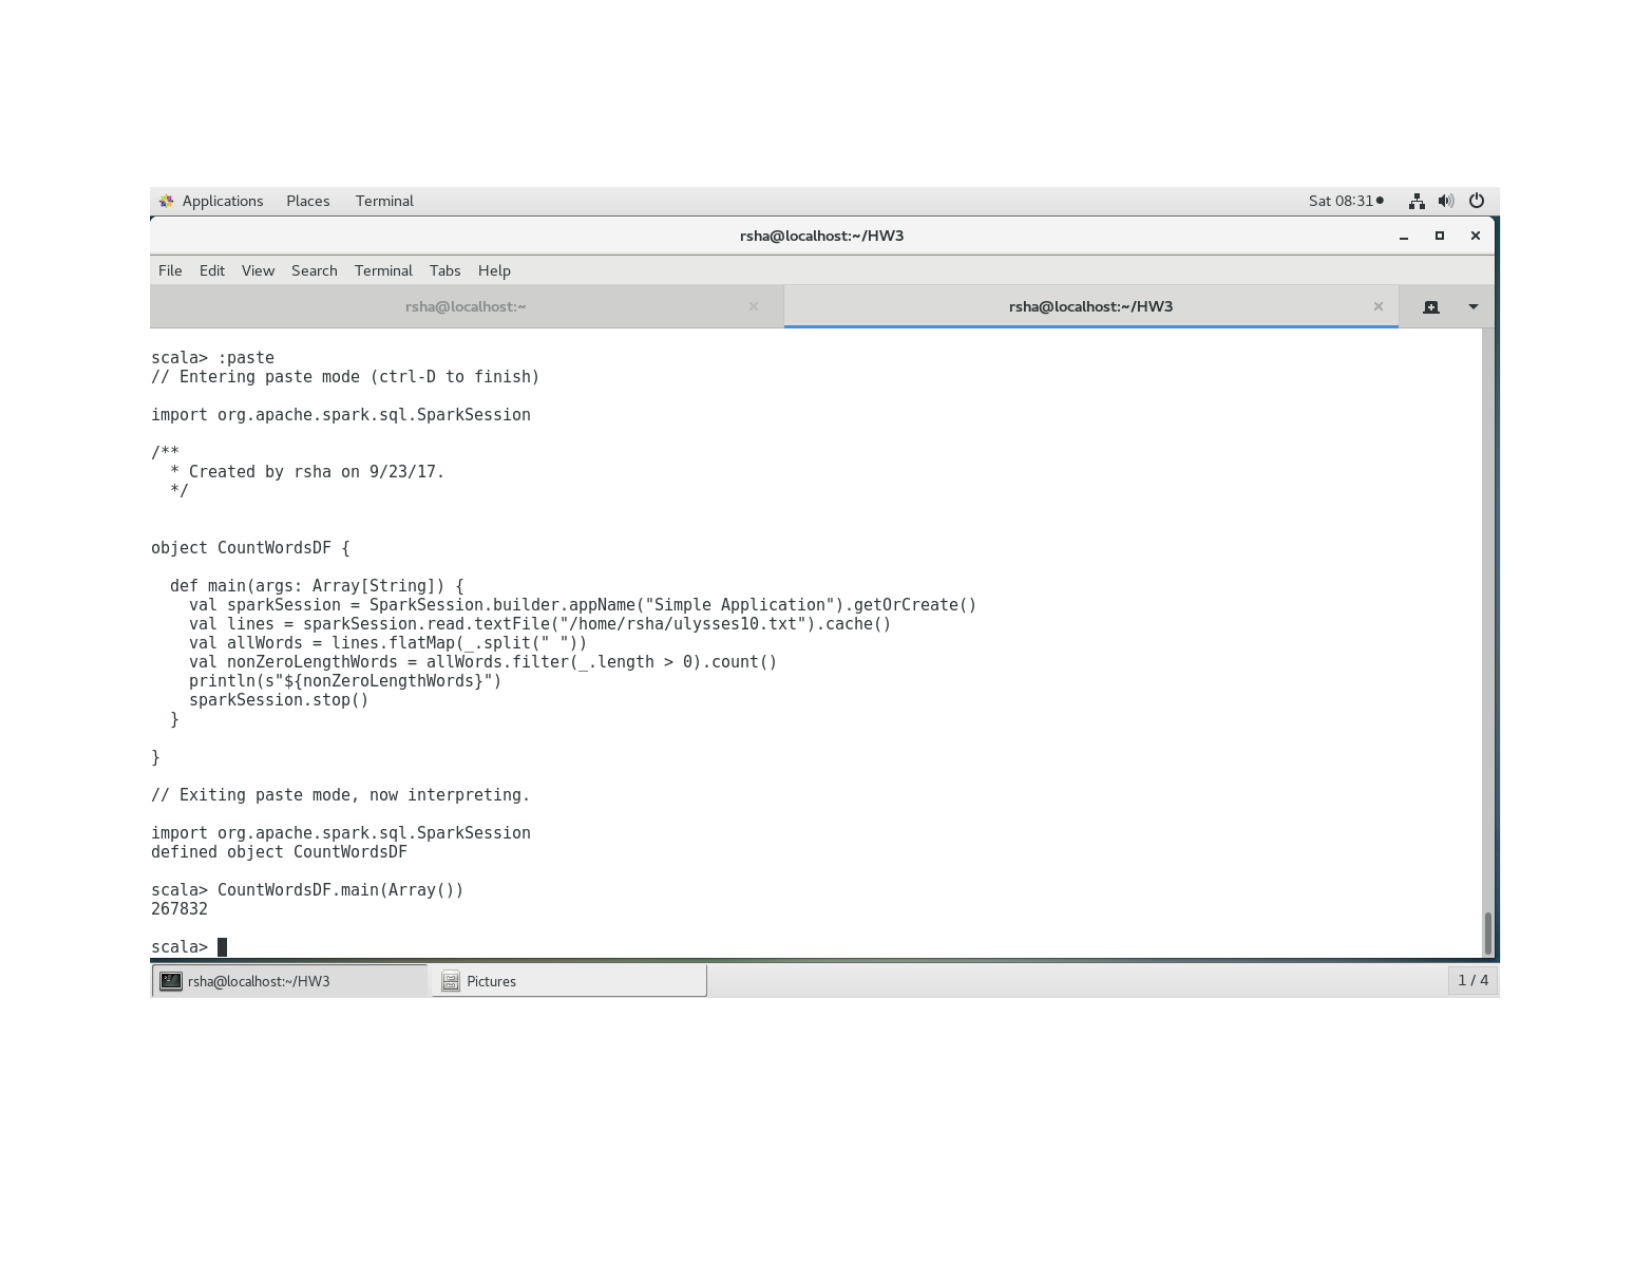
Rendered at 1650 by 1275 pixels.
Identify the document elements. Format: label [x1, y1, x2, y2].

picture [150, 187, 1500, 998]
